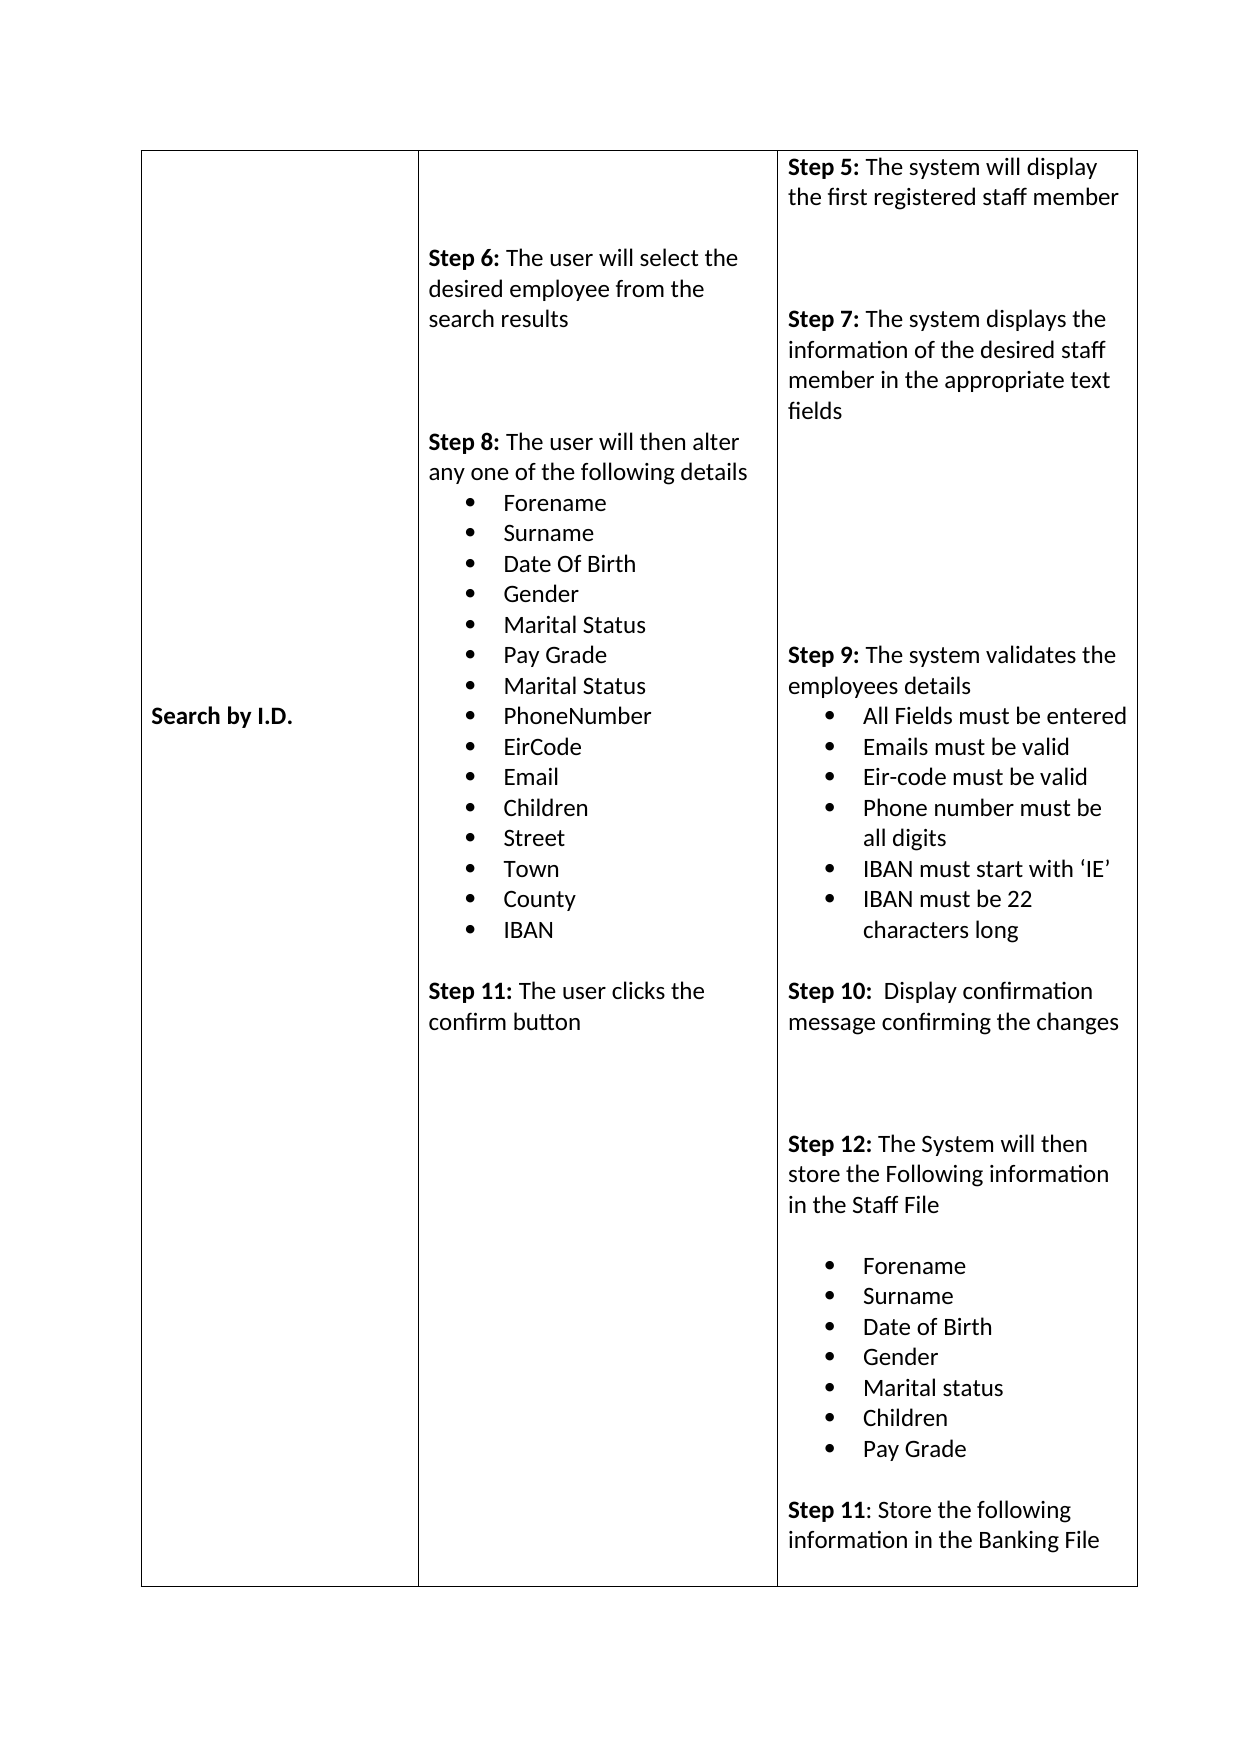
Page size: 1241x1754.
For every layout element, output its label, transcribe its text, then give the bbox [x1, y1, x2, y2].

table_cell Search by I.D. [142, 151, 418, 1586]
